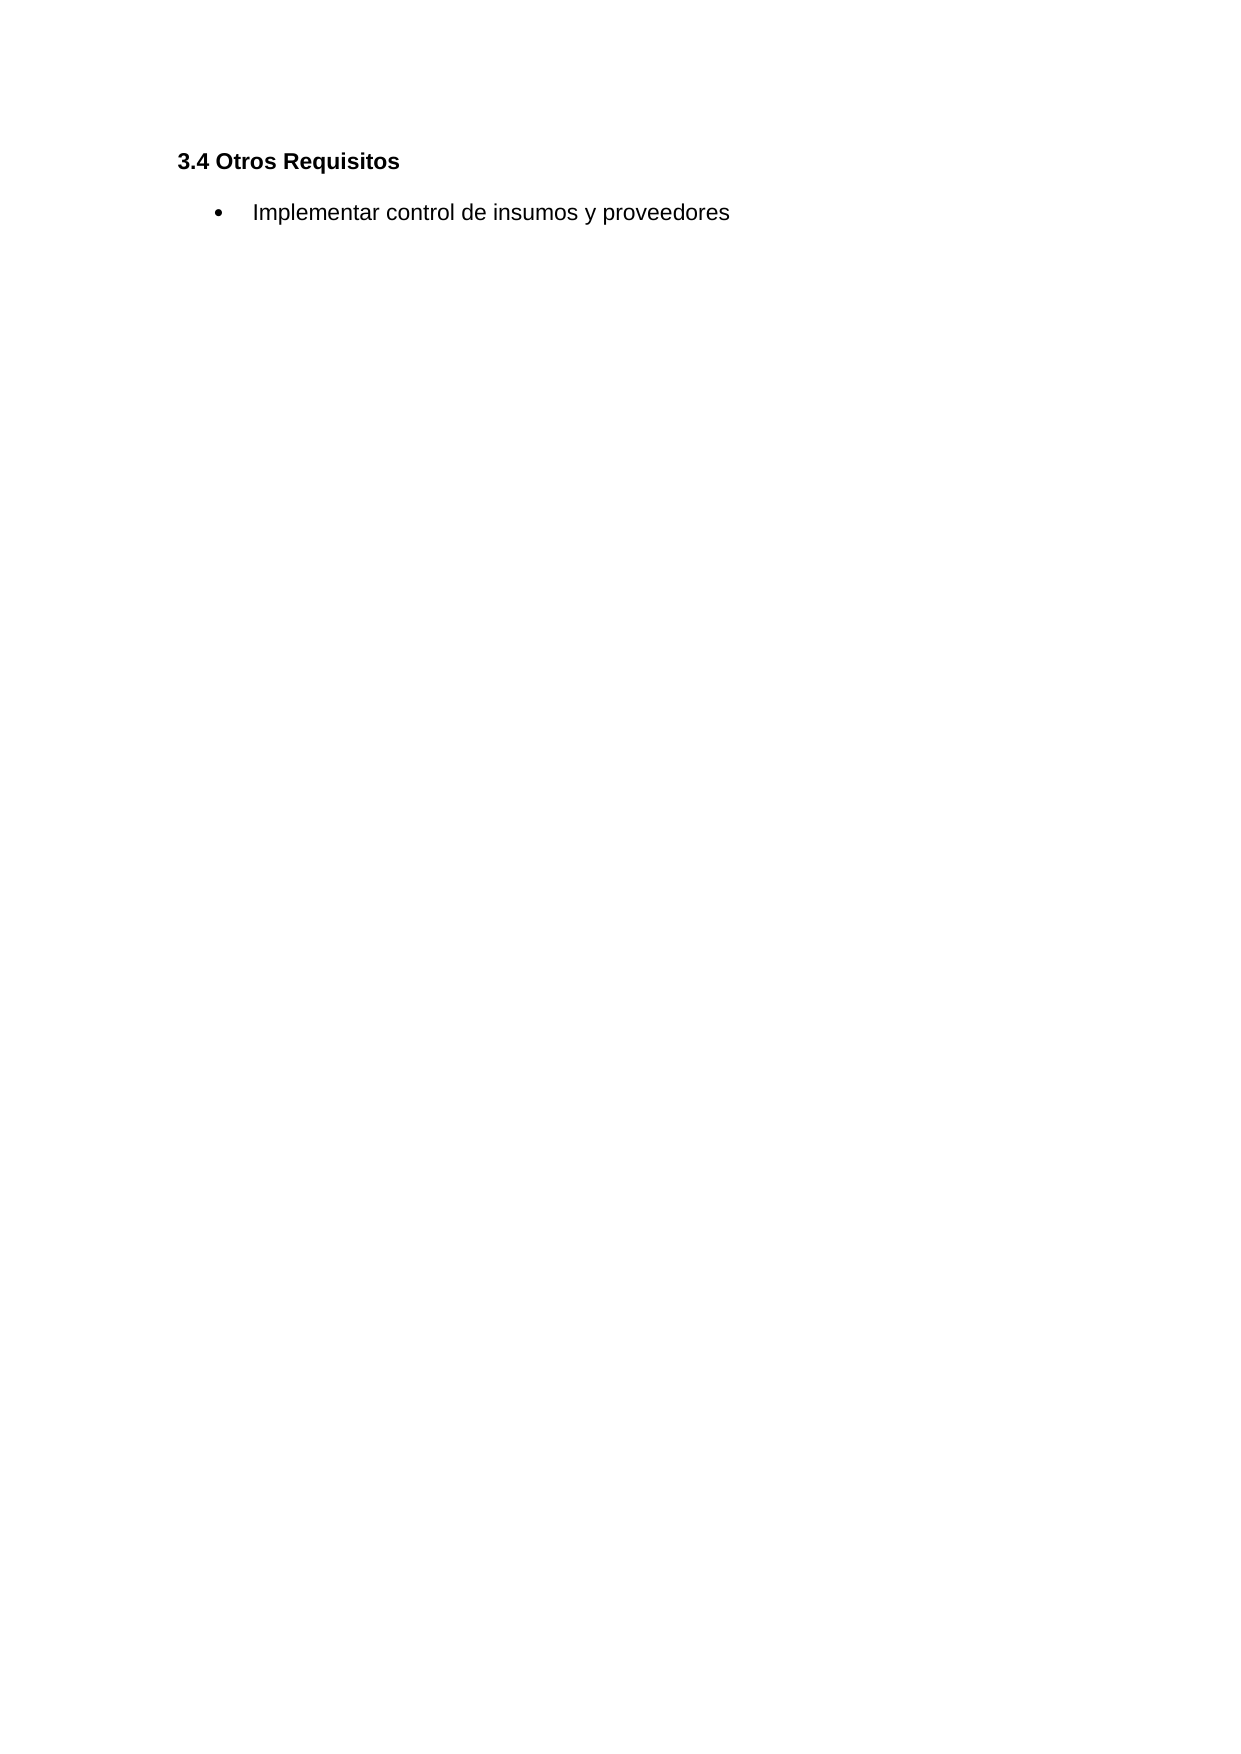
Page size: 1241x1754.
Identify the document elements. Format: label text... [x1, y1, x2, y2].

list Implementar control de insumos y proveedores [215, 199, 1063, 225]
text 3.4 Otros Requisitos [177, 148, 1063, 174]
